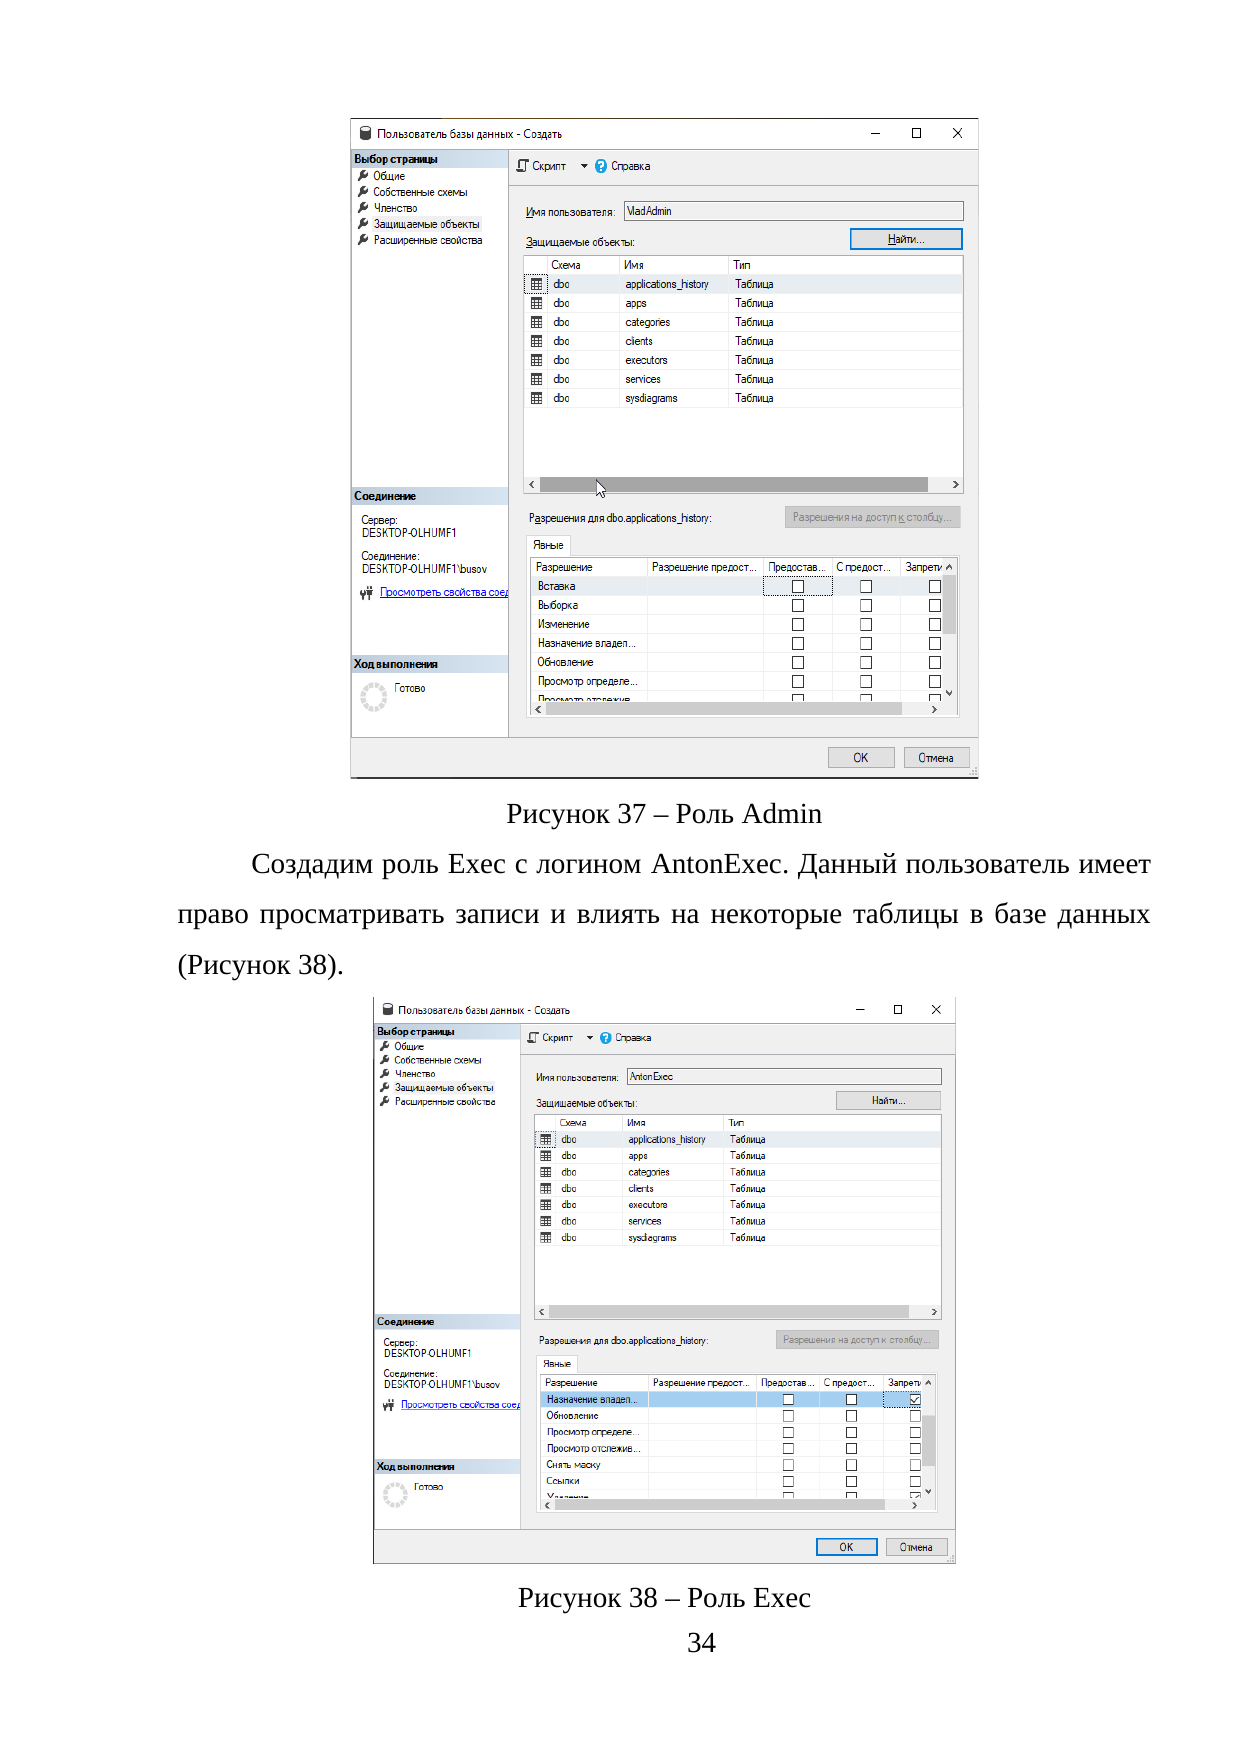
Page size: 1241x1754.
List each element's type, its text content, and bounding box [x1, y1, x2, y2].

text Рисунок 38 – Роль Exec [177, 1580, 1152, 1614]
picture [373, 997, 956, 1564]
picture [350, 118, 979, 779]
text Рисунок 37 – Роль Admin [177, 796, 1152, 829]
text Создадим роль Exec с логином AntonExec. Данный пользователь имеет право просматривать записи и влиять на некоторые таблицы в базе данных (Рисунок 38). [177, 846, 1152, 980]
